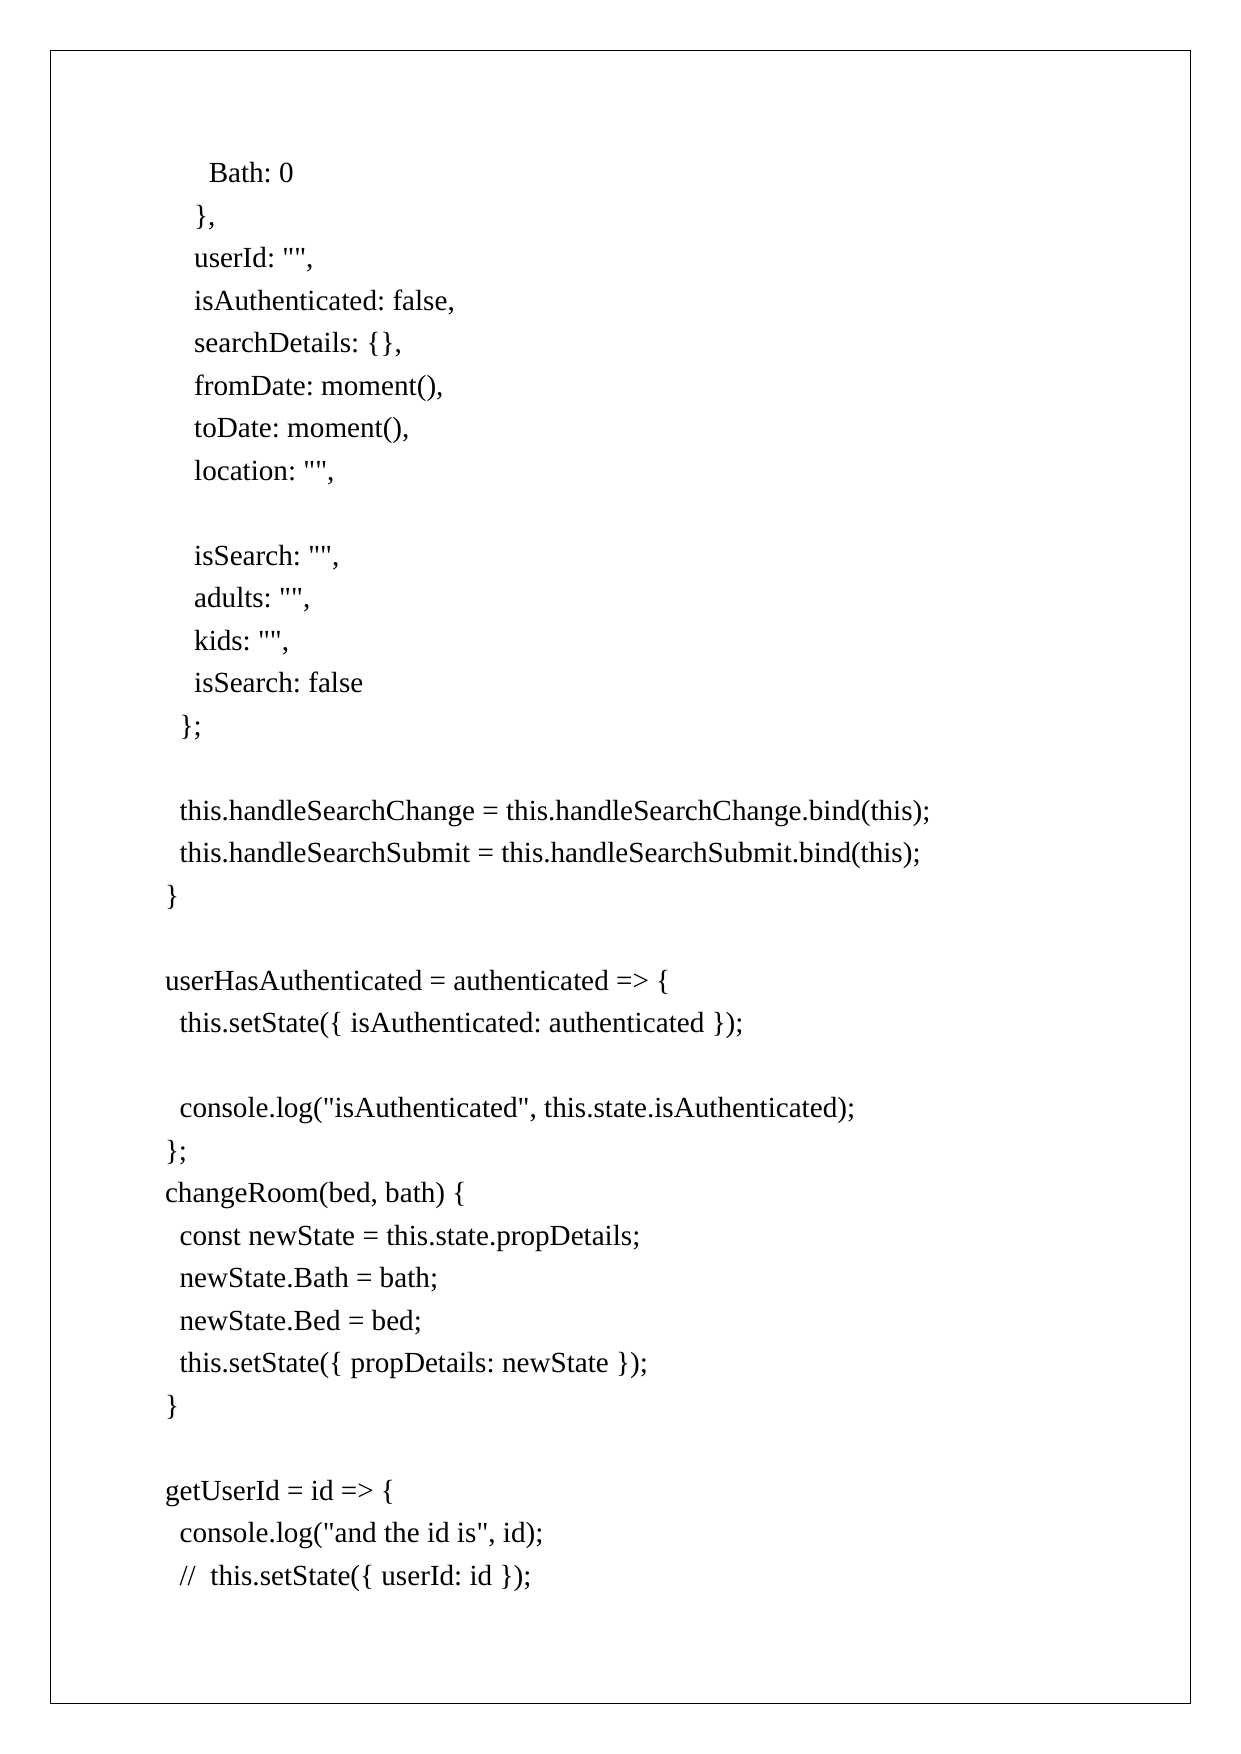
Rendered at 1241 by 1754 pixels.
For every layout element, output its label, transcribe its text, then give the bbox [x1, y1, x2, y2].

text kids: "", [150, 623, 1090, 657]
text Bath: 0 [150, 156, 1090, 189]
text this.setState({ isAuthenticated: authenticated }); [150, 1006, 1090, 1039]
text changeRoom(bed, bath) { [150, 1176, 1090, 1209]
text newState.Bath = bath; [150, 1261, 1090, 1294]
text this.handleSearchSubmit = this.handleSearchSubmit.bind(this); [150, 836, 1090, 869]
text console.log("and the id is", id); [150, 1516, 1090, 1549]
text searchDetails: {}, [150, 326, 1090, 359]
text location: "", [150, 453, 1090, 487]
text // this.setState({ userId: id }); [150, 1558, 1090, 1592]
text getUserId = id => { [150, 1473, 1090, 1507]
text } [150, 878, 1090, 912]
text }, [150, 198, 1090, 232]
text const newState = this.state.propDetails; [150, 1218, 1090, 1252]
text this.handleSearchChange = this.handleSearchChange.bind(this); [150, 793, 1090, 827]
text isSearch: "", [150, 538, 1090, 572]
text this.setState({ propDetails: newState }); [150, 1346, 1090, 1379]
text adults: "", [150, 581, 1090, 614]
text newState.Bed = bed; [150, 1303, 1090, 1337]
text }; [150, 1133, 1090, 1167]
text userHasAuthenticated = authenticated => { [150, 963, 1090, 997]
text isAuthenticated: false, [150, 283, 1090, 317]
text console.log("isAuthenticated", this.state.isAuthenticated); [150, 1091, 1090, 1124]
text toDate: moment(), [150, 411, 1090, 444]
text fromDate: moment(), [150, 368, 1090, 402]
text userId: "", [150, 241, 1090, 274]
text } [150, 1388, 1090, 1422]
text isSearch: false [150, 666, 1090, 699]
text }; [150, 708, 1090, 742]
